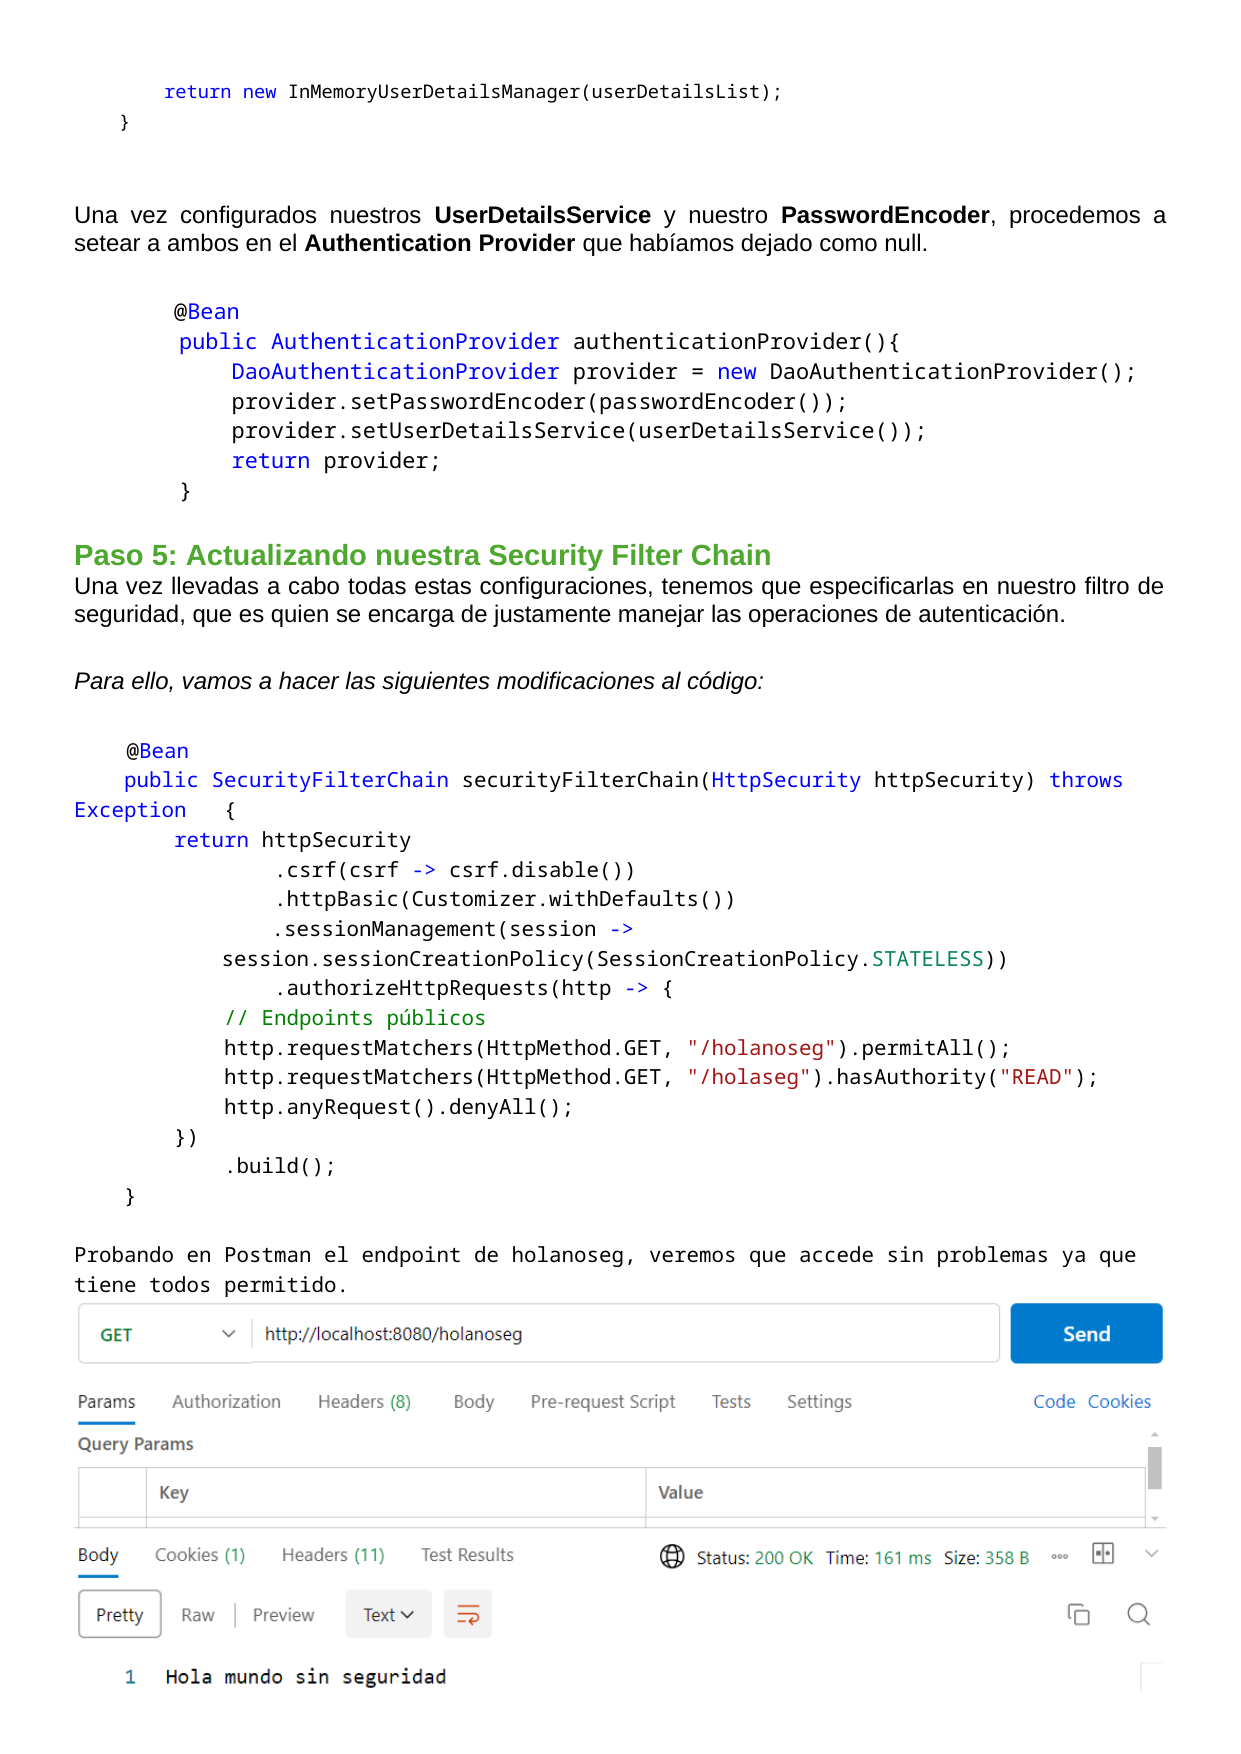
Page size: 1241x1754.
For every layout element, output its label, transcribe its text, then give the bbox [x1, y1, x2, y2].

text @Bean [74, 735, 1167, 764]
text } [74, 1180, 1167, 1210]
text @Bean [74, 296, 1167, 326]
text Probando en Postman el endpoint de holanoseg, veremos que accede sin problemas ya que tiene todos permitido. [74, 1239, 1167, 1298]
text } [74, 475, 1167, 505]
text .sessionManagement(session -> session.sessionCreationPolicy(SessionCreationPolicy.STATELESS)) [221, 913, 1167, 972]
text public SecurityFilterChain securityFilterChain(HttpSecurity httpSecurity) throws Exception { [74, 764, 1167, 824]
text http.requestMatchers(HttpMethod.GET, "/holanoseg").permitAll(); [74, 1032, 1167, 1061]
text Paso 5: Actualizando nuestra Security Filter Chain [74, 538, 1167, 572]
text http.requestMatchers(HttpMethod.GET, "/holaseg").hasAuthority("READ"); [74, 1061, 1167, 1091]
text } [74, 104, 1167, 133]
text http.anyRequest().denyAll(); [74, 1091, 1167, 1121]
text provider.setPasswordEncoder(passwordEncoder()); [74, 386, 1167, 415]
text Una vez configurados nuestros UserDetailsService y nuestro PasswordEncoder, procedemos a setear a ambos en el Authentication Provider que habíamos dejado como null. [74, 201, 1167, 256]
text return new InMemoryUserDetailsManager(userDetailsList); [74, 74, 1167, 104]
text .build(); [74, 1150, 1167, 1180]
text provider.setUserDetailsService(userDetailsService()); [74, 415, 1167, 445]
text return provider; [74, 445, 1167, 475]
text .csrf(csrf -> csrf.disable()) [74, 853, 1167, 883]
text public AuthenticationProvider authenticationProvider(){ [74, 326, 1167, 356]
text Para ello, vamos a hacer las siguientes modificaciones al código: [74, 667, 1167, 695]
text Una vez llevadas a cabo todas estas configuraciones, tenemos que especificarlas en nuestro filtro de seguridad, que es quien se encarga de justamente manejar las operaciones de autenticación. [74, 572, 1167, 627]
text .authorizeHttpRequests(http -> { [74, 972, 1167, 1002]
picture [73, 1298, 1167, 1691]
text DaoAuthenticationProvider provider = new DaoAuthenticationProvider(); [74, 356, 1167, 386]
text return httpSecurity [74, 824, 1167, 853]
text // Endpoints públicos [74, 1002, 1167, 1032]
text .httpBasic(Customizer.withDefaults()) [74, 883, 1167, 913]
text }) [74, 1121, 1167, 1150]
